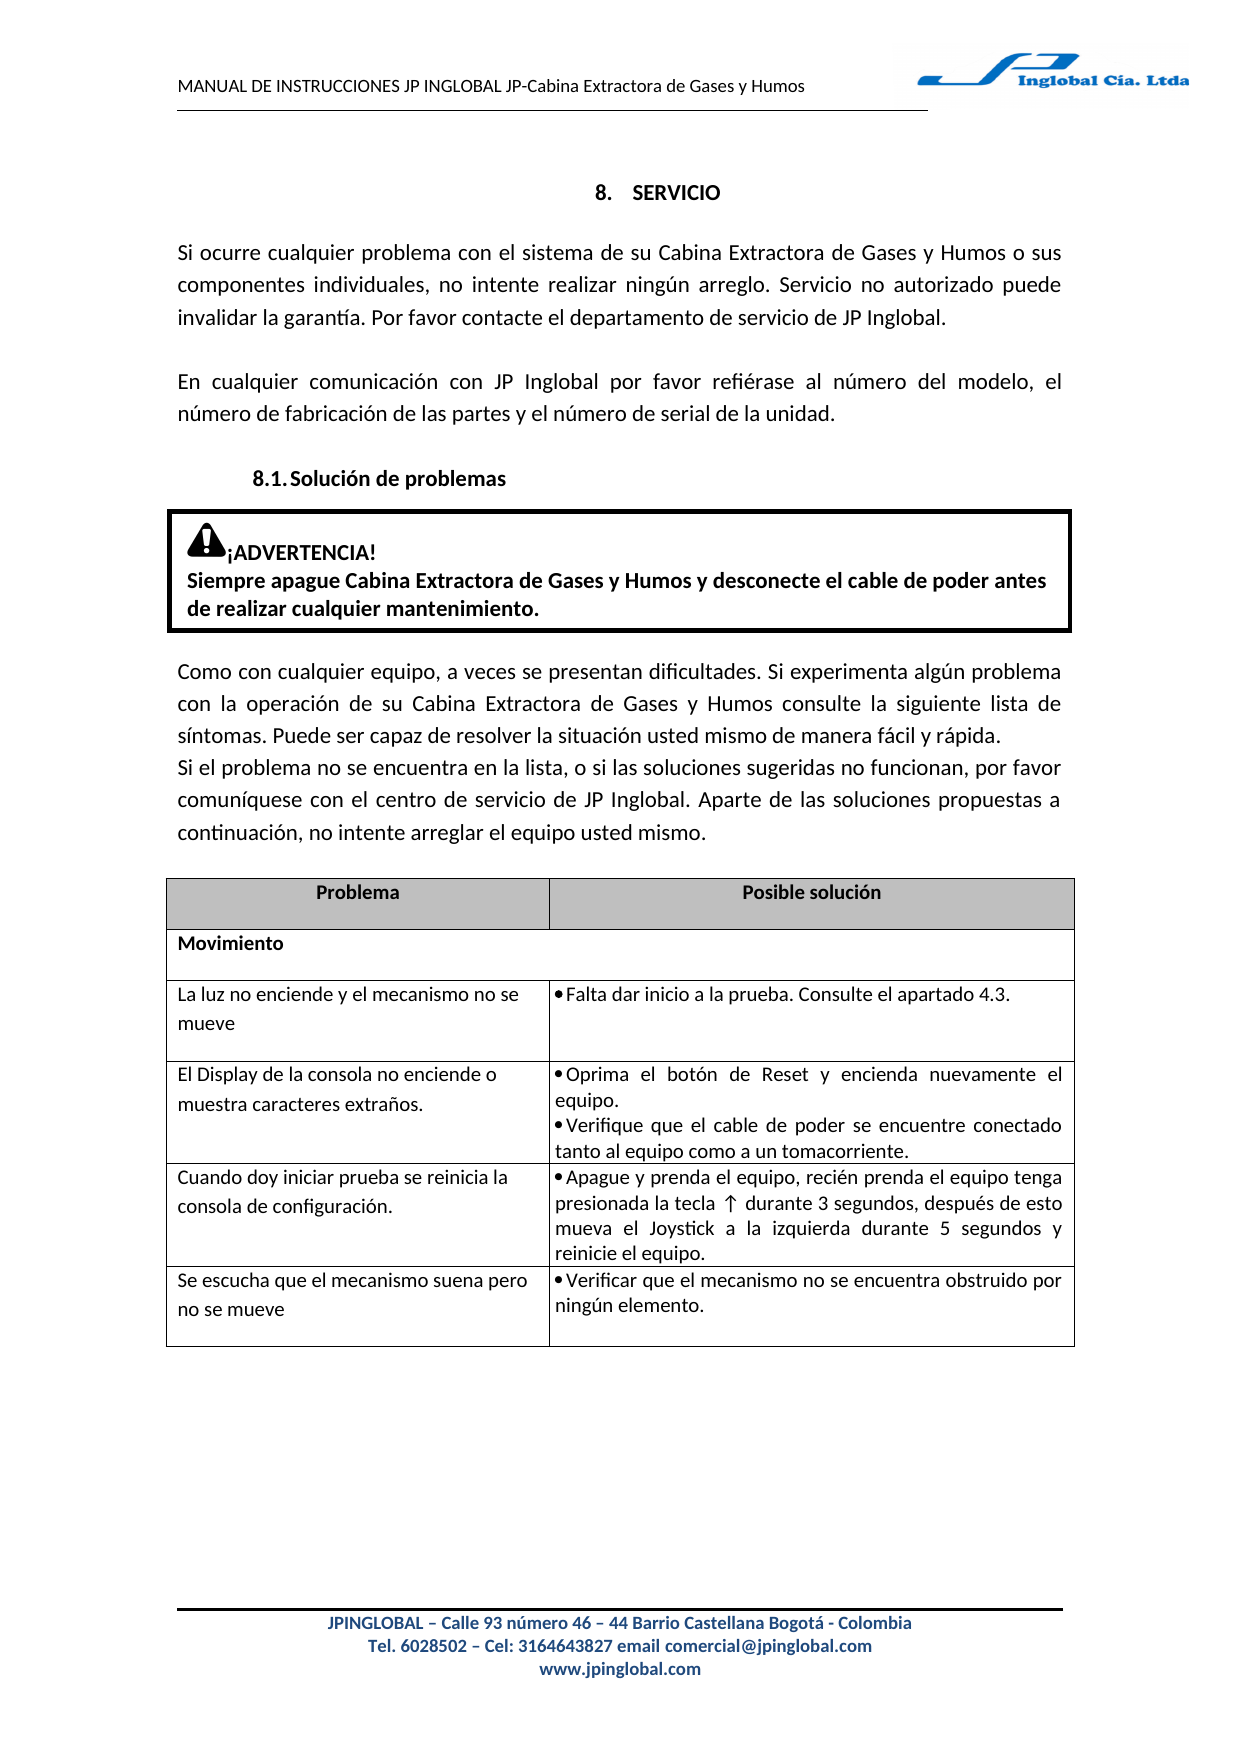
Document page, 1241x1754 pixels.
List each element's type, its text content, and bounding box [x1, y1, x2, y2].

text Si el problema no se encuentra en la lista, o si las soluciones sugeridas no funcionan, por favor comuníquese con el centro de servicio de JP Inglobal. Aparte de las soluciones propuestas a continuación, no intente arreglar el equipo usted mismo. [177, 753, 1063, 846]
table_cell Apague y prenda el equipo, recién prenda el equipo tenga presionada la tecla ↑ durante 3 segundos, después de esto mueva el Joystick a la izquierda durante 5 segundos y reinicie el equipo. [550, 1164, 1074, 1266]
table_cell Cuando doy iniciar prueba se reinicia la consola de configuración. [167, 1164, 549, 1266]
list Solución de problemas [252, 464, 1063, 492]
text Como con cualquier equipo, a veces se presentan dificultades. Si experimenta algún problema con la operación de su Cabina Extractora de Gases y Humos consulte la siguiente lista de síntomas. Puede ser capaz de resolver la situación usted mismo de manera fácil y rápida. [177, 657, 1063, 749]
list SERVICIO [252, 178, 1063, 206]
text Si ocurre cualquier problema con el sistema de su Cabina Extractora de Gases y Humos o sus componentes individuales, no intente realizar ningún arreglo. Servicio no autorizado puede invalidar la garantía. Por favor contacte el departamento de servicio de JP Inglobal. [177, 238, 1063, 331]
table_cell Se escucha que el mecanismo suena pero no se mueve [167, 1267, 549, 1346]
table_header Posible solución [550, 879, 1074, 929]
table_cell Verificar que el mecanismo no se encuentra obstruido por ningún elemento. [550, 1267, 1074, 1346]
table_cell Falta dar inicio a la prueba. Consulte el apartado 4.3. [550, 981, 1074, 1061]
table_cell La luz no enciende y el mecanismo no se mueve [167, 981, 549, 1061]
table_cell El Display de la consola no enciende o muestra caracteres extraños. [167, 1062, 549, 1163]
picture [186, 521, 227, 561]
table_cell Movimiento [167, 930, 1074, 980]
text En cualquier comunicación con JP Inglobal por favor refiérase al número del modelo, el número de fabricación de las partes y el número de serial de la unidad. [177, 367, 1063, 427]
table_cell Oprima el botón de Reset y encienda nuevamente el equipo. Verifique que el cable de poder se encuentre conectado tanto al equipo como a un tomacorriente. [550, 1062, 1074, 1163]
table_header Problema [167, 879, 549, 929]
